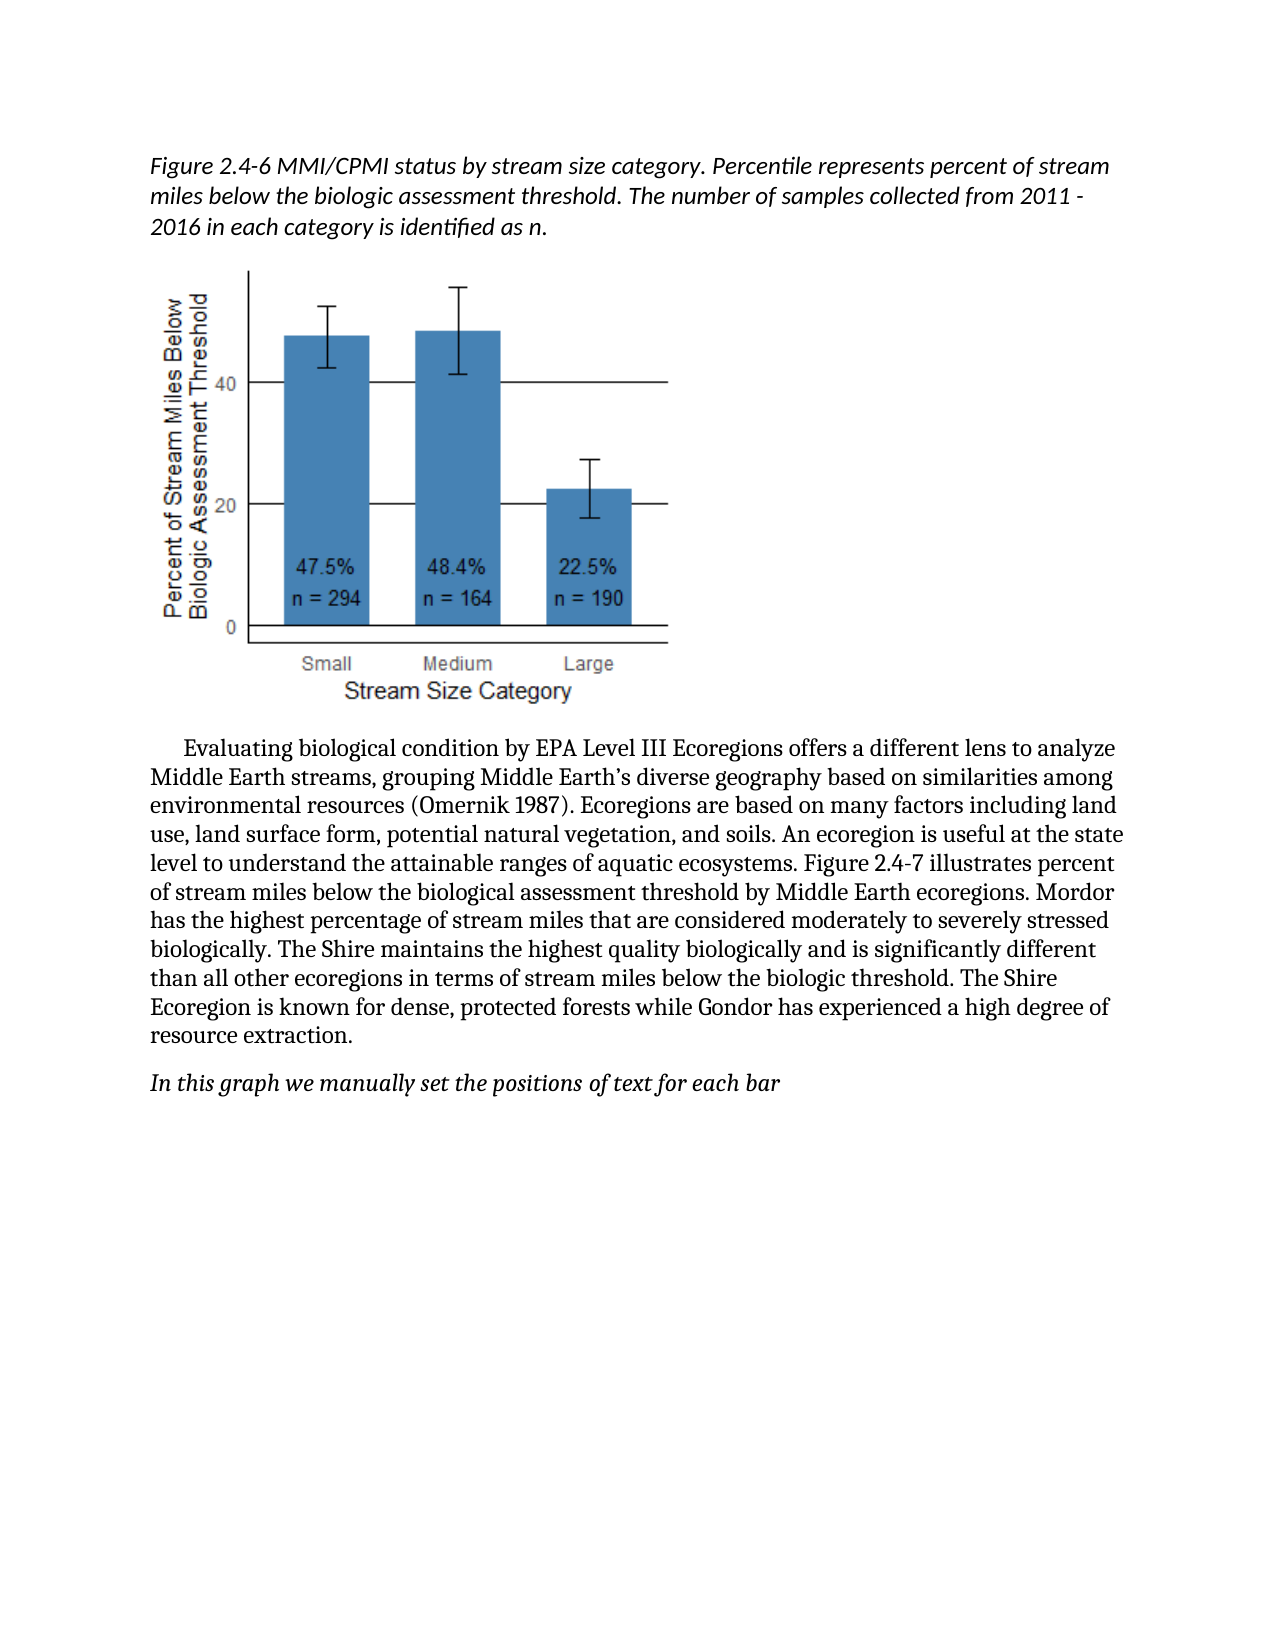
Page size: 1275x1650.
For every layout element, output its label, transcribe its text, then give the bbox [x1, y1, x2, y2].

text In this graph we manually set the positions of text for each bar [150, 1069, 1125, 1097]
subtitle Figure 2.4-6 MMI/CPMI status by stream size category. Percentile represents percent of stream miles below the biologic assessment threshold. The number of samples collected from 2011 - 2016 in each category is identified as n. [150, 150, 1125, 242]
text Evaluating biological condition by EPA Level III Ecoregions offers a different lens to analyze Middle Earth streams, grouping Middle Earth’s diverse geography based on similarities among environmental resources (Omernik 1987). Ecoregions are based on many factors including land use, land surface form, potential natural vegetation, and soils. An ecoregion is useful at the state level to understand the attainable ranges of aquatic ecosystems. Figure 2.4-7 illustrates percent of stream miles below the biological assessment threshold by Middle Earth ecoregions. Mordor has the highest percentage of stream miles that are considered moderately to severely stressed biologically. The Shire maintains the highest quality biologically and is significantly different than all other ecoregions in terms of stream miles below the biologic threshold. The Shire Ecoregion is known for dense, protected forests while Gondor has experienced a high degree of resource extraction. [150, 734, 1125, 1050]
picture [150, 260, 681, 715]
